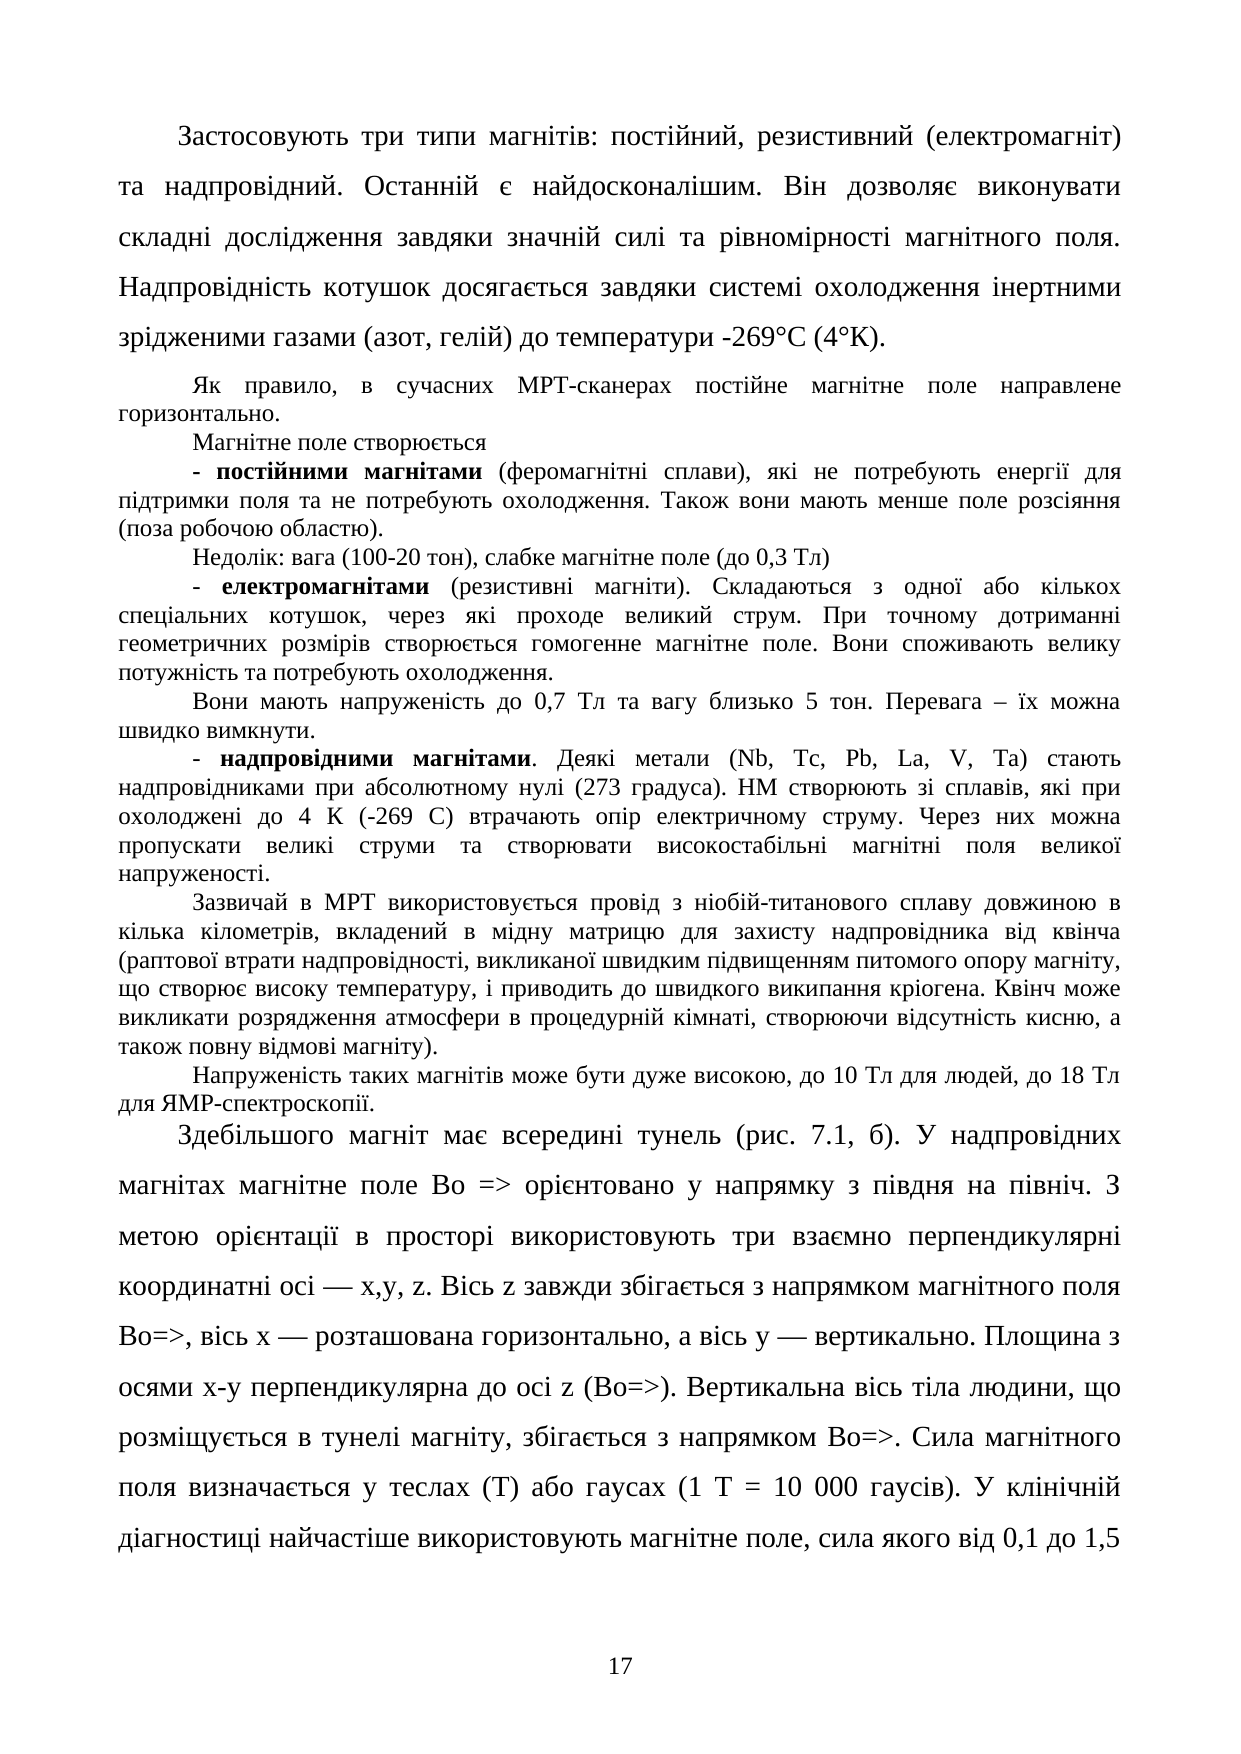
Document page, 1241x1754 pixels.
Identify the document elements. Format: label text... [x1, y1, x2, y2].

text Зазвичай в МРТ використовується провід з ніобій-титанового сплаву довжиною в кілька кілометрів, вкладений в мідну матрицю для захисту надпровідника від квінча (раптової втрати надпровідності, викликаної швидким підвищенням питомого опору магніту, що створює високу температуру, і приводить до швидкого википання кріогена. Квінч може викликати розрядження атмосфери в процедурній кімнаті, створюючи відсутність кисню, а також повну відмові магніту). [118, 887, 1122, 1060]
text Недолік: вага (100-20 тон), слабке магнітне поле (до 0,3 Тл) [118, 542, 1122, 571]
text - надпровідними магнітами. Деякі метали (Nb, Tc, Pb, La, V, Ta) стають надпровідниками при абсолютному нулі (273 градуса). НМ створюють зі сплавів, які при охолоджені до 4 К (-269 С) втрачають опір електричному струму. Через них можна пропускати великі струми та створювати високостабільні магнітні поля великої напруженості. [118, 743, 1122, 887]
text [118, 1117, 1122, 1553]
text Застосовують три типи магнітів: постійний, резистивний (електромагніт) та надпровідний. Останній є найдосконалішим. Він дозволяє виконувати складні дослідження завдяки значній силі та рівномірності магнітного поля. Надпровідність котушок досягається завдяки системі охолодження інертними зрідженими газами (азот, гелій) до температури -269°С (4°К). [118, 118, 1122, 353]
text Напруженість таких магнітів може бути дуже високою, до 10 Тл для людей, до 18 Тл для ЯМР-спектроскопії. [118, 1060, 1122, 1117]
text Як правило, в сучасних МРТ-сканерах постійне магнітне поле направлене горизонтально. [118, 370, 1122, 427]
text Вони мають напруженість до 0,7 Тл та вагу близько 5 тон. Перевага – їх можна швидко вимкнути. [118, 686, 1122, 743]
text - електромагнітами (резистивні магніти). Складаються з одної або кількох спеціальних котушок, через які проходе великий струм. При точному дотриманні геометричних розмірів створюється гомогенне магнітне поле. Вони споживають велику потужність та потребують охолодження. [118, 571, 1122, 686]
text Магнітне поле створюється [118, 427, 1122, 456]
text - постійними магнітами (феромагнітні сплави), які не потребують енергії для підтримки поля та не потребують охолодження. Також вони мають менше поле розсіяння (поза робочою областю). [118, 456, 1122, 542]
